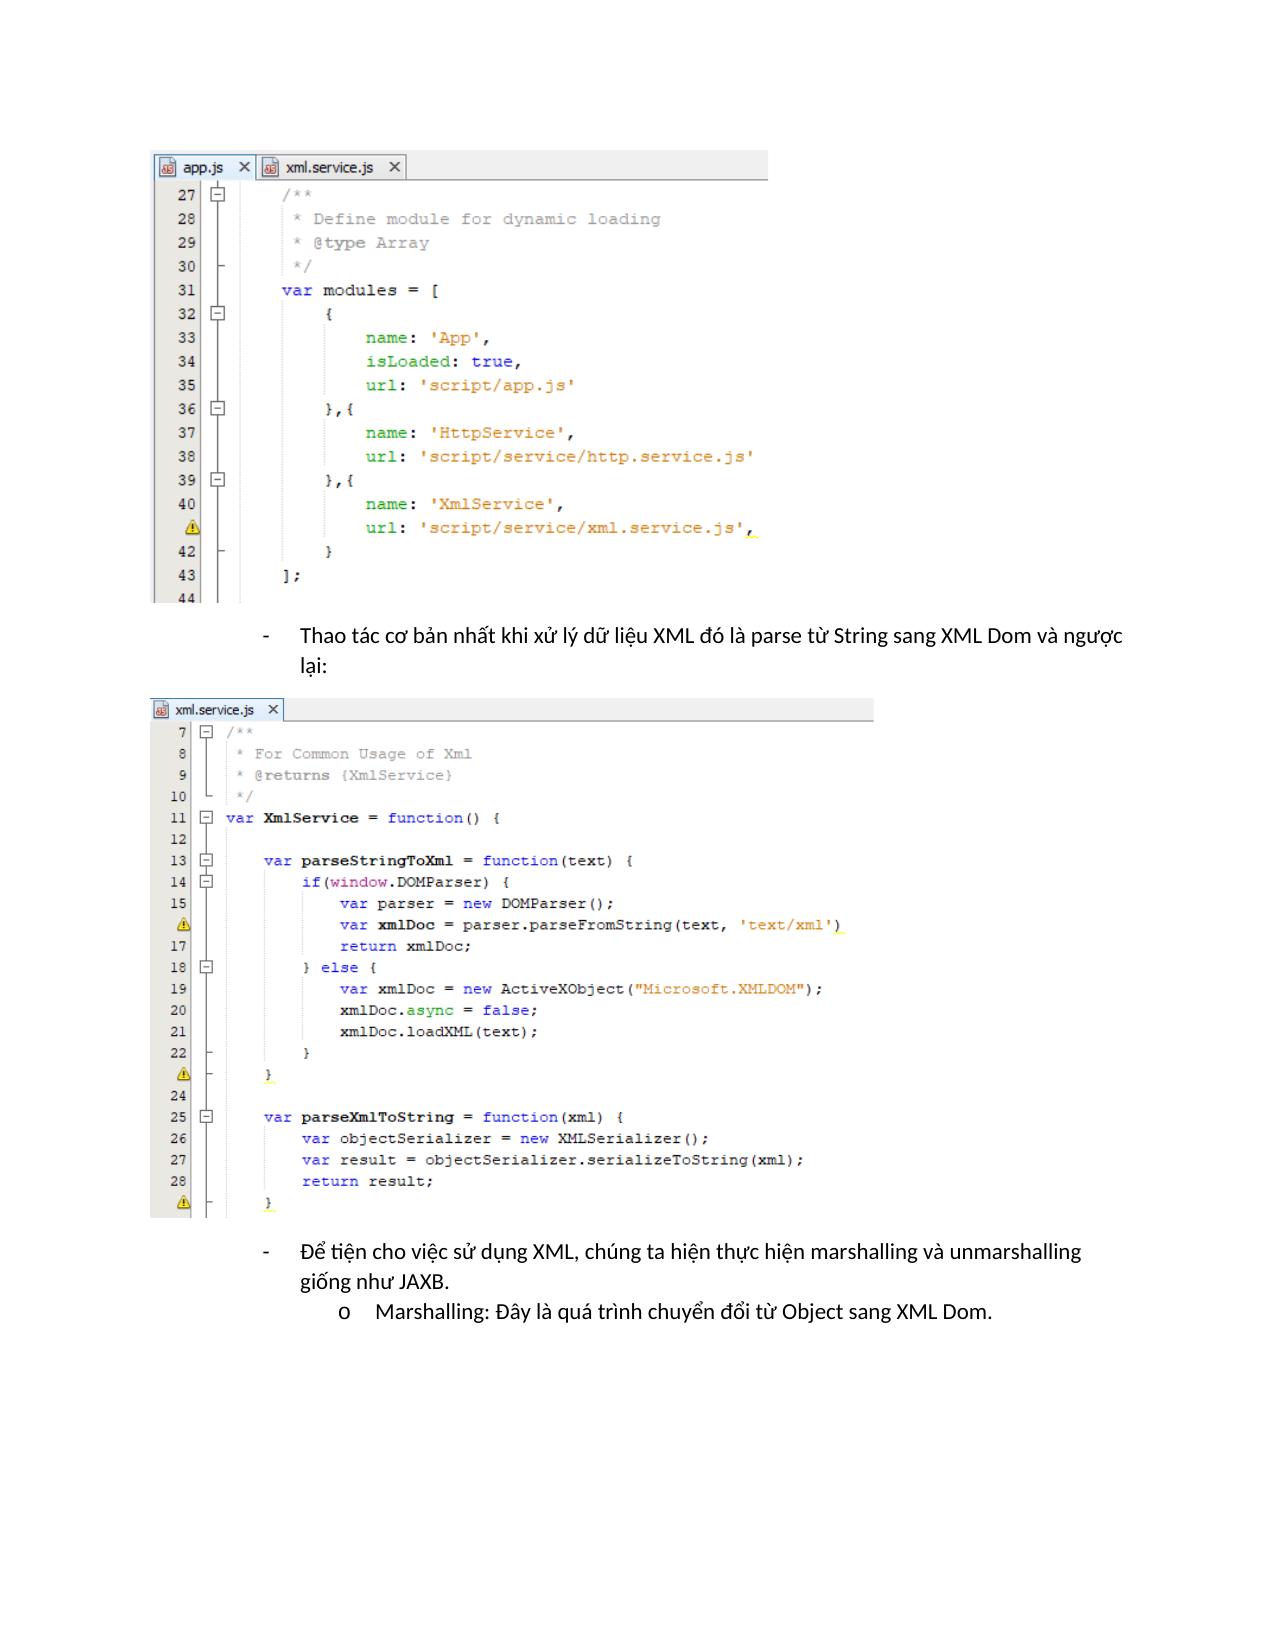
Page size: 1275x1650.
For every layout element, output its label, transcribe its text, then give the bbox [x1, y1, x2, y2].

list Thao tác cơ bản nhất khi xử lý dữ liệu XML đó là parse từ String sang XML Dom và ngược lại: [262, 621, 1125, 679]
picture [150, 150, 769, 603]
picture [150, 698, 874, 1218]
list Để tiện cho việc sử dụng XML, chúng ta hiện thực hiện marshalling và unmarshalling giống như JAXB. [262, 1237, 1125, 1295]
list Marshalling: Đây là quá trình chuyển đổi từ Object sang XML Dom. [337, 1297, 1125, 1326]
